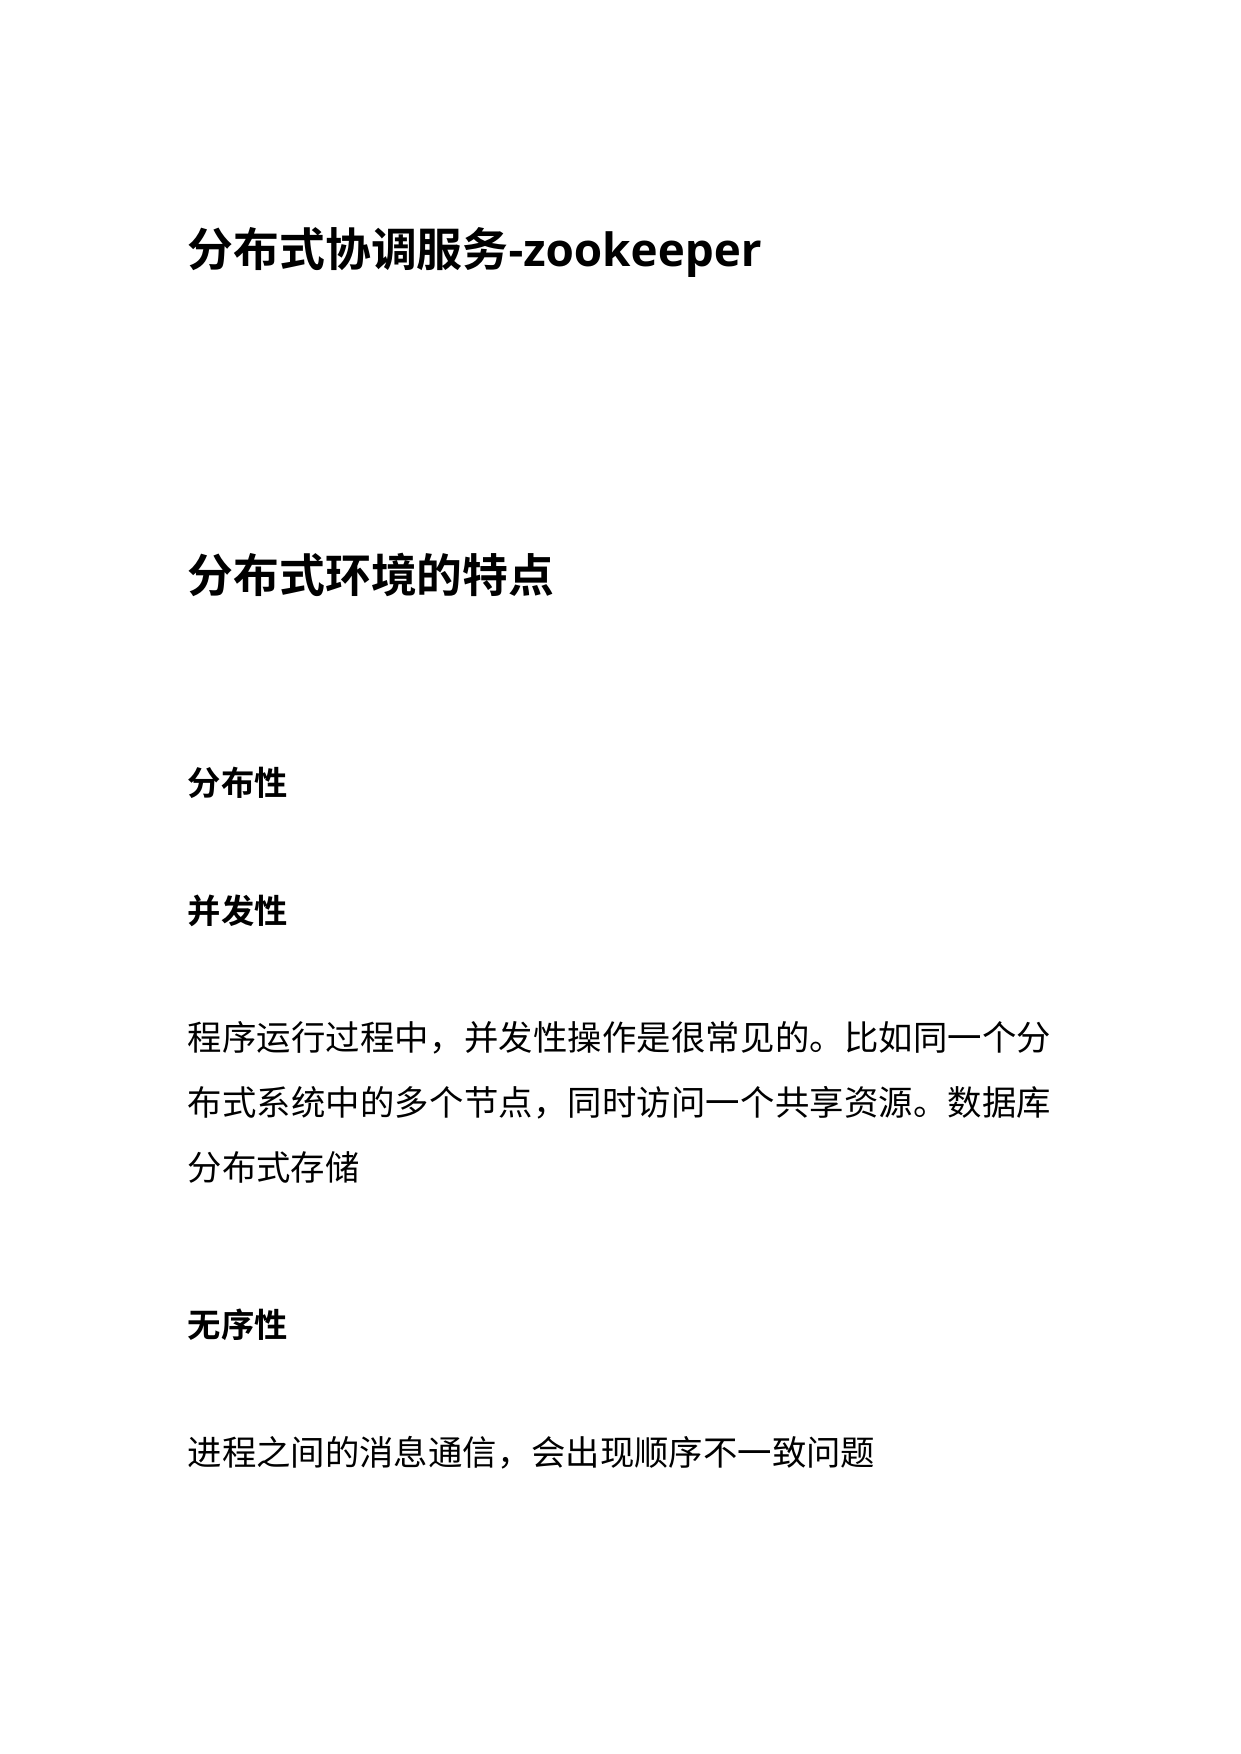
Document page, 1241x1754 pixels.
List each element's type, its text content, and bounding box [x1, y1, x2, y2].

subtitle 分布性 [187, 749, 1053, 814]
subtitle 无序性 [187, 1290, 1053, 1355]
subtitle 分布式协调服务-zookeeper [187, 197, 1053, 295]
subtitle 分布式环境的特点 [187, 523, 1053, 621]
subtitle 并发性 [187, 876, 1053, 941]
text 程序运行过程中，并发性操作是很常见的。比如同一个分布式系统中的多个节点，同时访问一个共享资源。数据库、分布式存储 [187, 1003, 1053, 1198]
text 进程之间的消息通信，会出现顺序不一致问题 [187, 1417, 1053, 1482]
